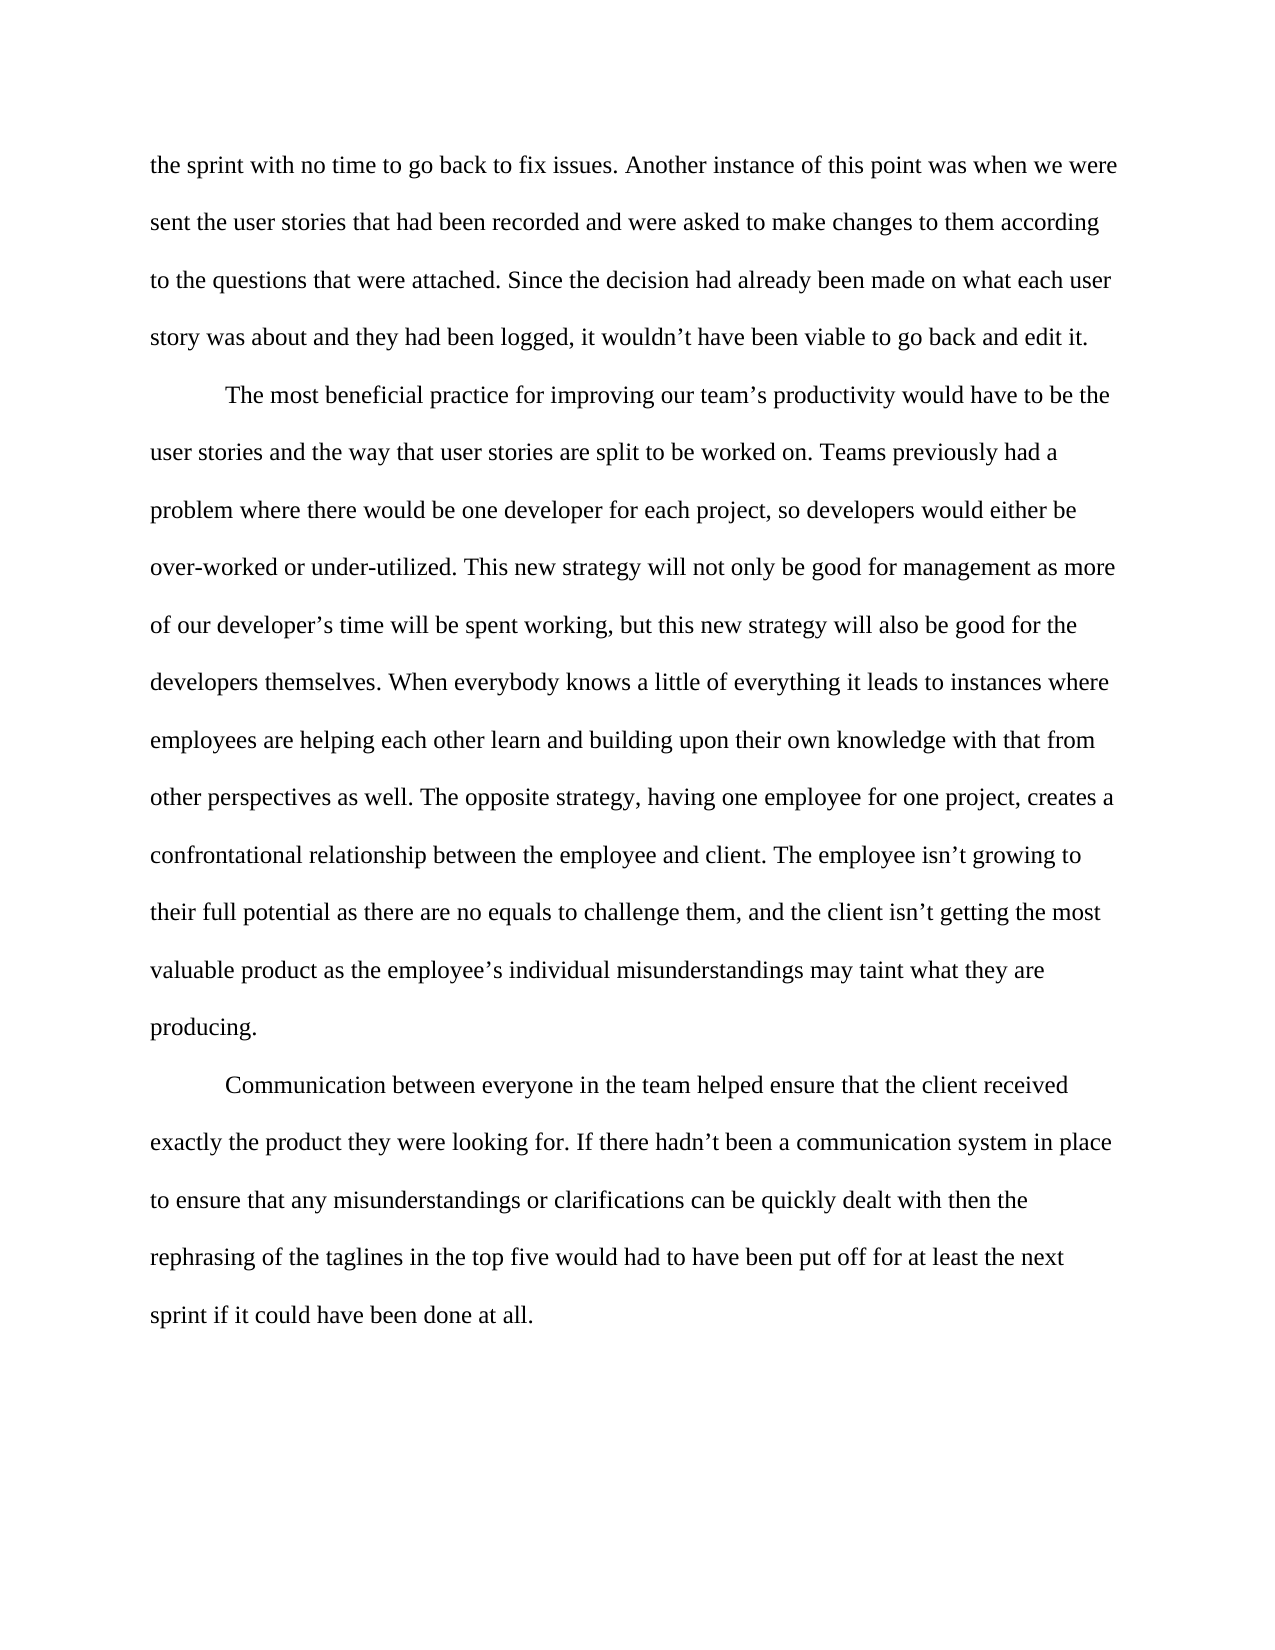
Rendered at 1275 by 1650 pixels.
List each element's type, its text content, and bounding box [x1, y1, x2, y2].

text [150, 150, 1125, 351]
text Communication between everyone in the team helped ensure that the client received exactly the product they were looking for. If there hadn’t been a communication system in place to ensure that any misunderstandings or clarifications can be quickly dealt with then the rephrasing of the taglines in the top five would had to have been put off for at least the next sprint if it could have been done at all. [150, 1070, 1125, 1329]
text The most beneficial practice for improving our team’s productivity would have to be the user stories and the way that user stories are split to be worked on. Teams previously had a problem where there would be one developer for each project, so developers would either be over-worked or under-utilized. This new strategy will not only be good for management as more of our developer’s time will be spent working, but this new strategy will also be good for the developers themselves. When everybody knows a little of everything it leads to instances where employees are helping each other learn and building upon their own knowledge with that from other perspectives as well. The opposite strategy, having one employee for one project, creates a confrontational relationship between the employee and client. The employee isn’t growing to their full potential as there are no equals to challenge them, and the client isn’t getting the most valuable product as the employee’s individual misunderstandings may taint what they are producing. [150, 380, 1125, 1041]
